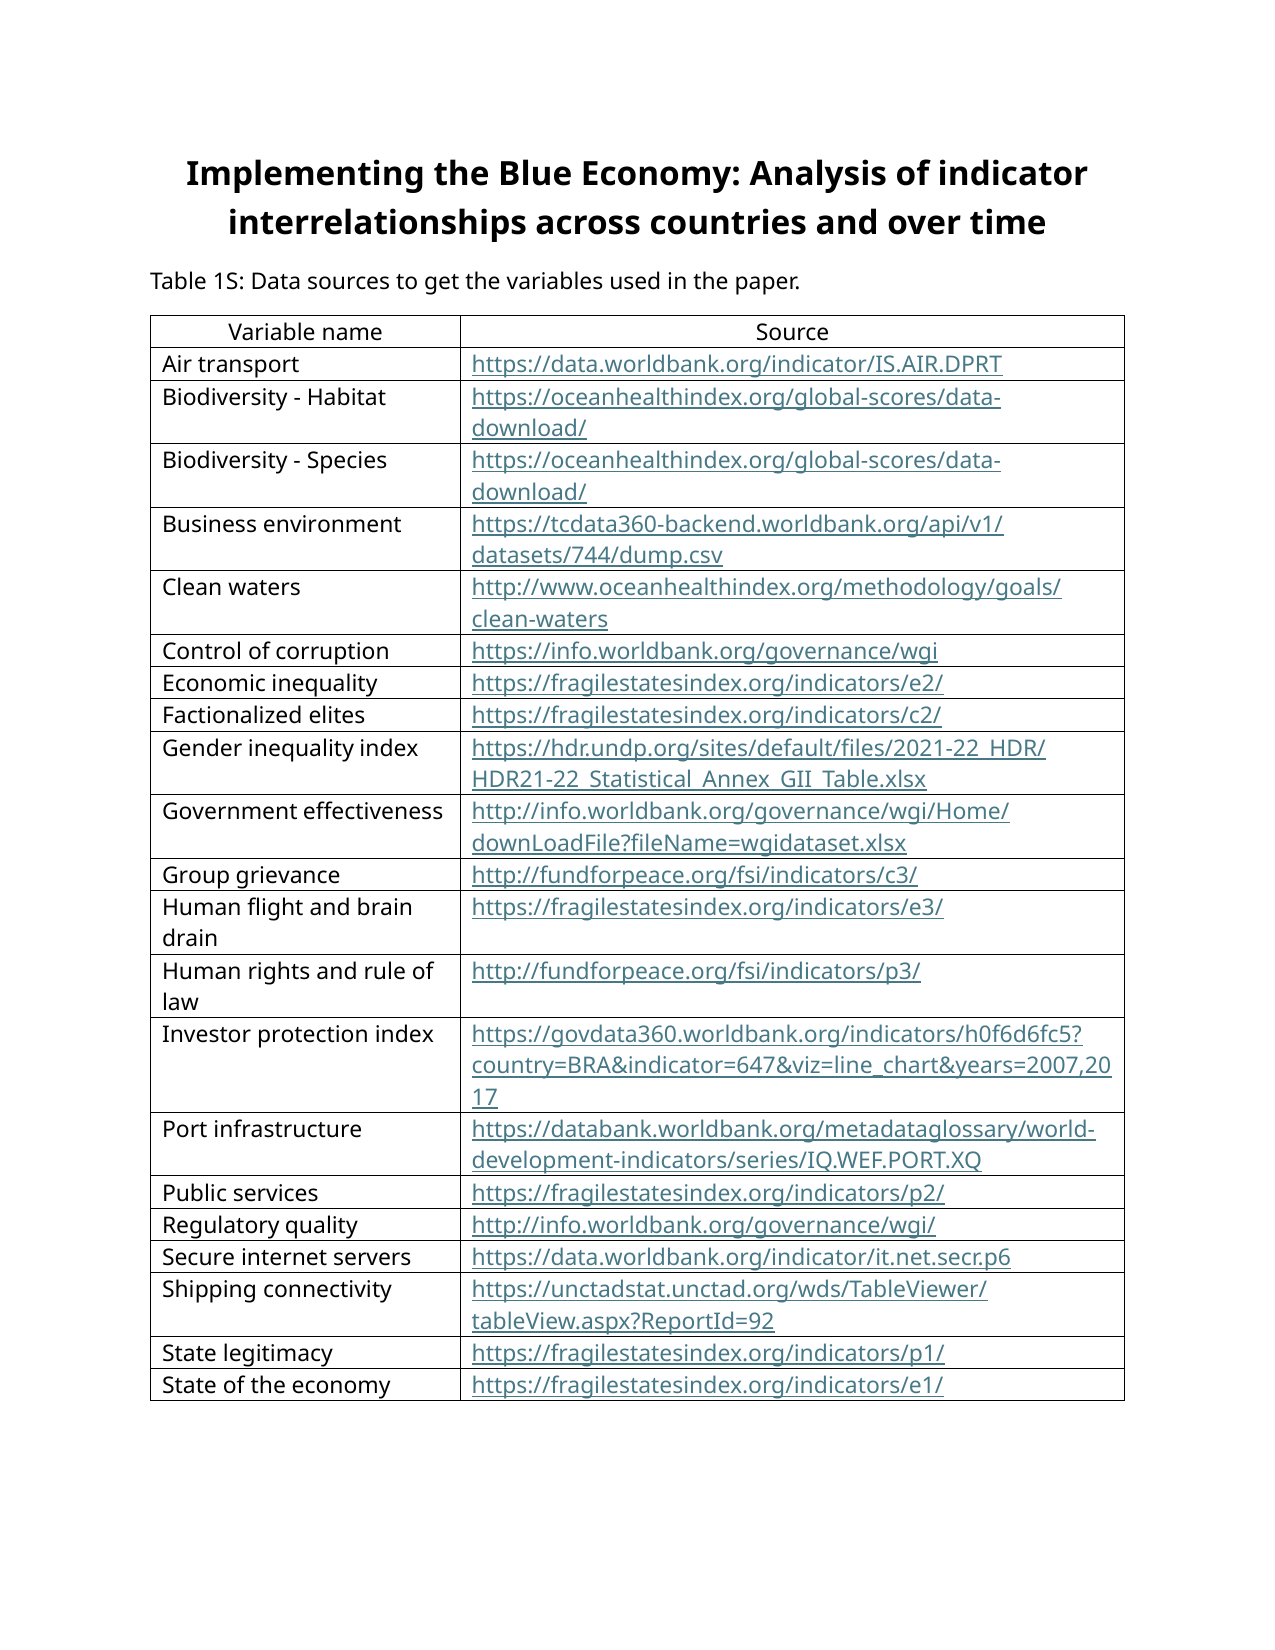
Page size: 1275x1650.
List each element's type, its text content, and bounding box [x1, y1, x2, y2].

table_cell Factionalized elites [151, 699, 460, 731]
table_cell http://www.oceanhealthindex.org/methodology/goals/clean-waters [461, 571, 1124, 634]
table_cell http://fundforpeace.org/fsi/indicators/p3/ [461, 955, 1124, 1017]
table_cell https://fragilestatesindex.org/indicators/e1/ [461, 1369, 1124, 1400]
table_cell https://fragilestatesindex.org/indicators/e3/ [461, 891, 1124, 953]
table_cell State of the economy [151, 1369, 460, 1400]
table_cell Shipping connectivity [151, 1273, 460, 1336]
table_cell Secure internet servers [151, 1241, 460, 1272]
table_cell Gender inequality index [151, 732, 460, 794]
table_cell https://unctadstat.unctad.org/wds/TableViewer/tableView.aspx?ReportId=92 [461, 1273, 1124, 1336]
table_cell State legitimacy [151, 1337, 460, 1368]
table_cell https://fragilestatesindex.org/indicators/e2/ [461, 667, 1124, 698]
table_cell https://fragilestatesindex.org/indicators/p1/ [461, 1337, 1124, 1368]
table_cell Air transport [151, 348, 460, 379]
table_cell Biodiversity - Species [151, 444, 460, 507]
table_cell Control of corruption [151, 635, 460, 666]
table_header Source [461, 316, 1124, 347]
table_cell https://oceanhealthindex.org/global-scores/data-download/ [461, 444, 1124, 507]
table_cell https://fragilestatesindex.org/indicators/c2/ [461, 699, 1124, 731]
table_header Variable name [151, 316, 460, 347]
table_cell Group grievance [151, 859, 460, 890]
table_cell https://fragilestatesindex.org/indicators/p2/ [461, 1176, 1124, 1208]
table_cell http://fundforpeace.org/fsi/indicators/c3/ [461, 859, 1124, 890]
table_cell https://data.worldbank.org/indicator/IS.AIR.DPRT [461, 348, 1124, 379]
table_cell Economic inequality [151, 667, 460, 698]
text Implementing the Blue Economy: Analysis of indicator interrelationships across countries and over time [150, 150, 1125, 244]
table_cell http://info.worldbank.org/governance/wgi/Home/downLoadFile?fileName=wgidataset.xlsx [461, 795, 1124, 858]
table_cell https://tcdata360-backend.worldbank.org/api/v1/datasets/744/dump.csv [461, 508, 1124, 570]
table_cell Public services [151, 1176, 460, 1208]
table_cell https://oceanhealthindex.org/global-scores/data-download/ [461, 381, 1124, 443]
table_cell https://govdata360.worldbank.org/indicators/h0f6d6fc5?country=BRA&indicator=647&viz=line_chart&years=2007,2017 [461, 1018, 1124, 1112]
table_cell Biodiversity - Habitat [151, 381, 460, 443]
table_cell https://data.worldbank.org/indicator/it.net.secr.p6 [461, 1241, 1124, 1272]
text Table 1S: Data sources to get the variables used in the paper. [150, 264, 1125, 296]
table_cell Investor protection index [151, 1018, 460, 1112]
table_cell https://databank.worldbank.org/metadataglossary/world-development-indicators/series/IQ.WEF.PORT.XQ [461, 1113, 1124, 1175]
table_cell Port infrastructure [151, 1113, 460, 1175]
table_cell Human flight and brain drain [151, 891, 460, 953]
table_cell Government effectiveness [151, 795, 460, 858]
table_cell Regulatory quality [151, 1209, 460, 1240]
table_cell https://info.worldbank.org/governance/wgi [461, 635, 1124, 666]
table_cell Clean waters [151, 571, 460, 634]
table_cell Human rights and rule of law [151, 955, 460, 1017]
table_cell https://hdr.undp.org/sites/default/files/2021-22_HDR/HDR21-22_Statistical_Annex_GII_Table.xlsx [461, 732, 1124, 794]
table_cell Business environment [151, 508, 460, 570]
table_cell http://info.worldbank.org/governance/wgi/ [461, 1209, 1124, 1240]
